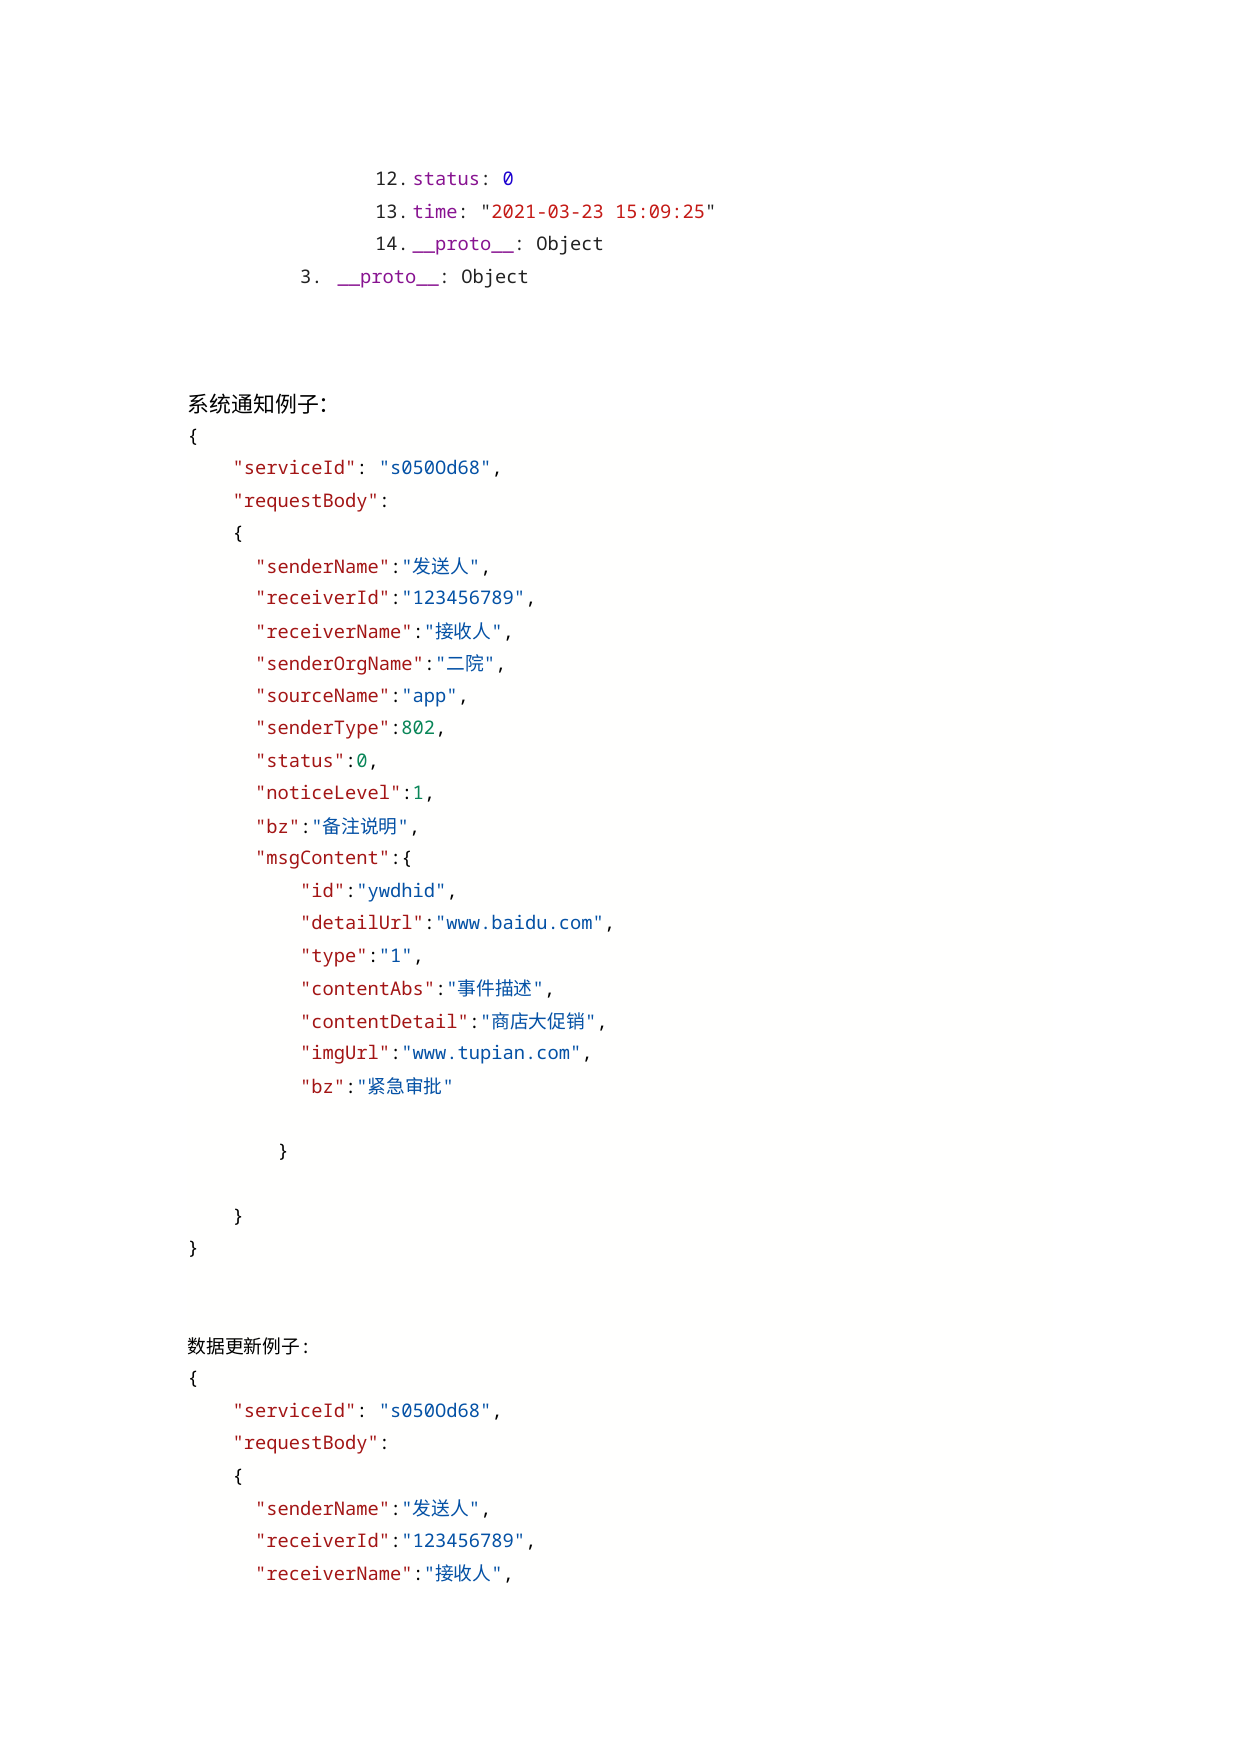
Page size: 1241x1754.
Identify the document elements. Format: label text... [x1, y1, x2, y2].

text "receiverName":"接收人", [187, 1556, 1053, 1589]
list __proto__: Object [375, 227, 1053, 259]
text "noticeLevel":1, [187, 776, 1053, 809]
text "senderType":802, [187, 711, 1053, 744]
text "requestBody": [187, 484, 1053, 516]
text "status":0, [187, 744, 1053, 776]
list __proto__: Object [300, 259, 1053, 292]
text "type":"1", [187, 939, 1053, 971]
text 系统通知例子： [187, 386, 1053, 419]
text { [187, 1361, 1053, 1394]
text "msgContent":{ [187, 841, 1053, 874]
text { [187, 1459, 1053, 1491]
text "contentAbs":"事件描述", [187, 971, 1053, 1004]
text 数据更新例子: [187, 1329, 1053, 1361]
text "contentDetail":"商店大促销", [187, 1004, 1053, 1036]
text } [187, 1134, 1053, 1166]
text { [187, 516, 1053, 549]
text } [187, 1231, 1053, 1264]
text } [187, 1199, 1053, 1231]
text "imgUrl":"www.tupian.com", [187, 1036, 1053, 1069]
text "bz":"备注说明", [187, 809, 1053, 841]
text "receiverId":"123456789", [187, 581, 1053, 614]
text "senderName":"发送人", [187, 1491, 1053, 1524]
text { [187, 419, 1053, 451]
list status: 0 [375, 162, 1053, 194]
text "serviceId": "s050Od68", [187, 451, 1053, 484]
text "serviceId": "s050Od68", [187, 1394, 1053, 1426]
text "senderOrgName":"二院", [187, 646, 1053, 679]
text "id":"ywdhid", [187, 874, 1053, 906]
text "senderName":"发送人", [187, 549, 1053, 581]
list time: "2021-03-23 15:09:25" [375, 194, 1053, 227]
text "requestBody": [187, 1426, 1053, 1459]
text "receiverName":"接收人", [187, 614, 1053, 646]
text "receiverId":"123456789", [187, 1524, 1053, 1556]
text "sourceName":"app", [187, 679, 1053, 711]
text "bz":"紧急审批" [187, 1069, 1053, 1101]
text "detailUrl":"www.baidu.com", [187, 906, 1053, 939]
